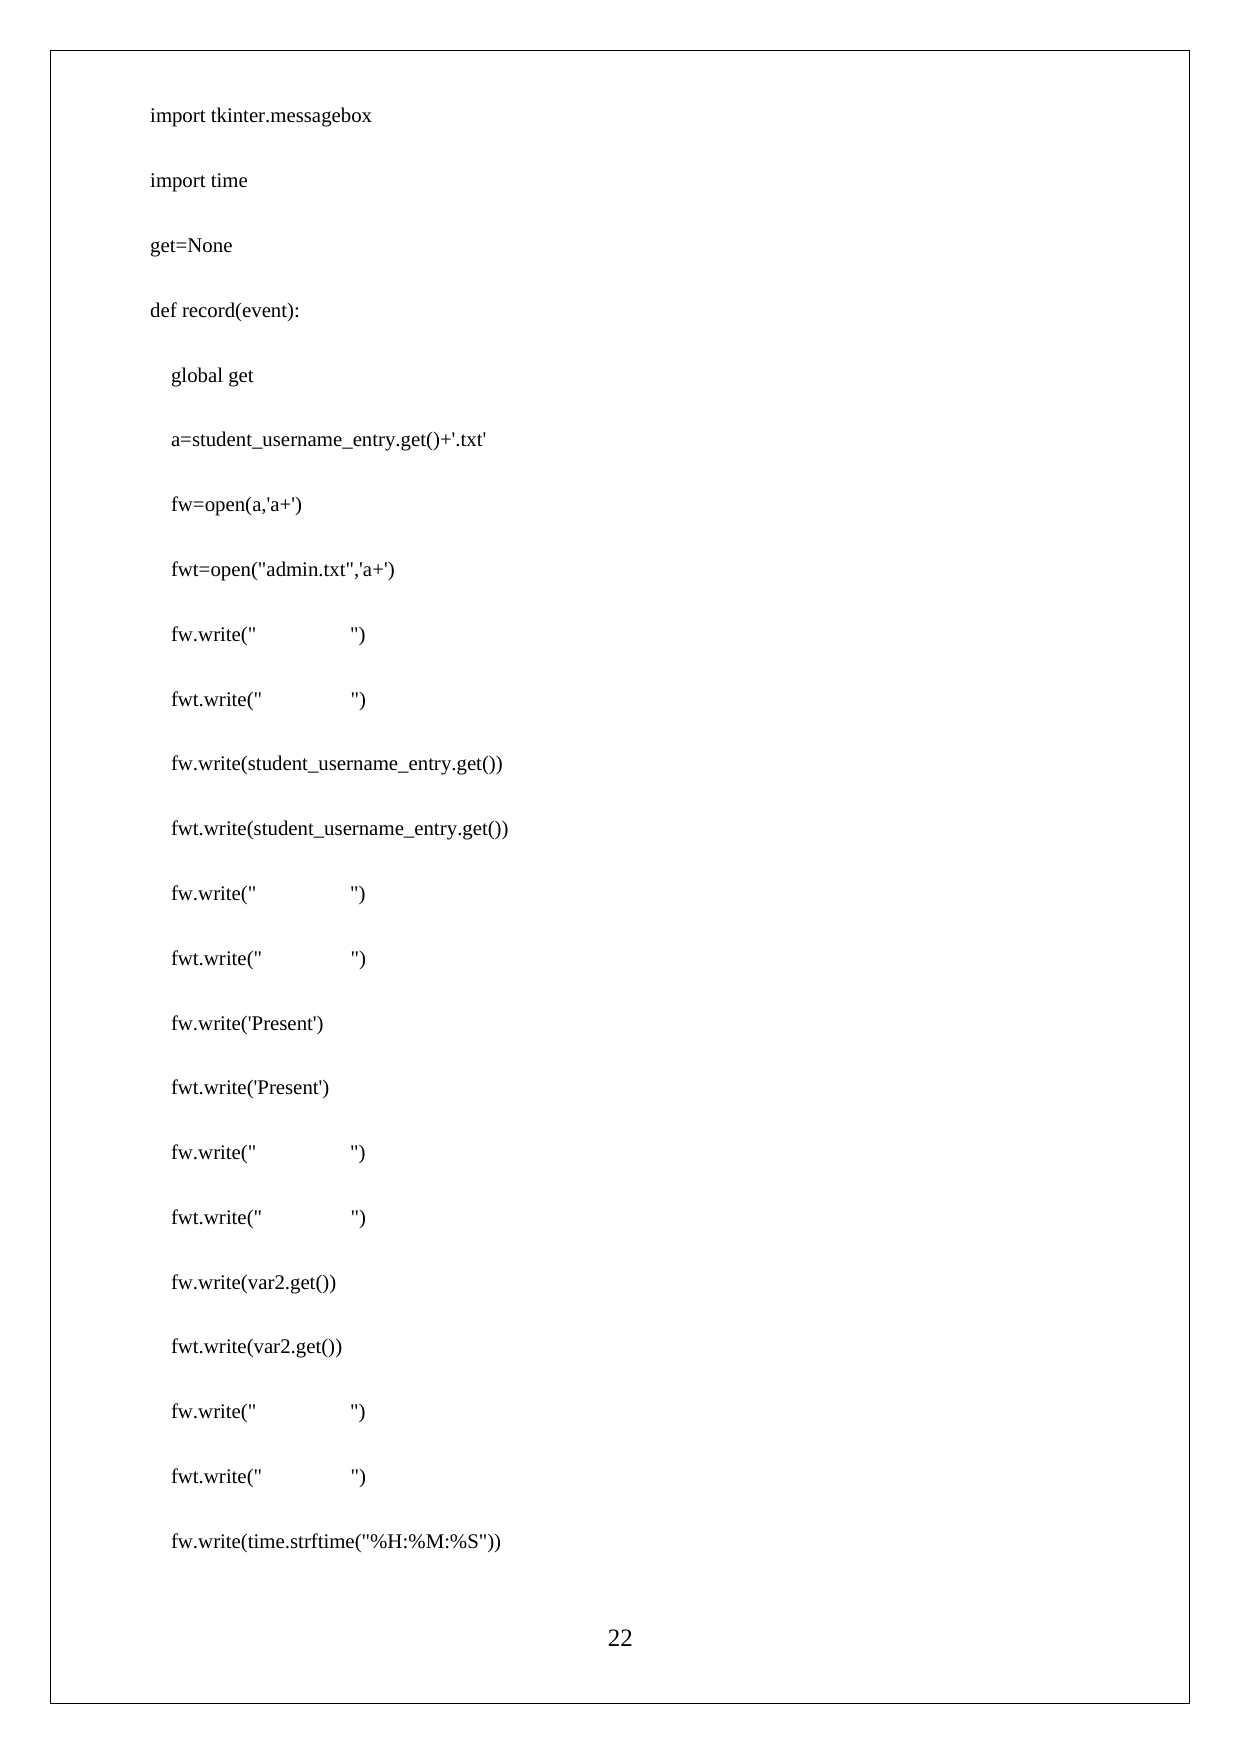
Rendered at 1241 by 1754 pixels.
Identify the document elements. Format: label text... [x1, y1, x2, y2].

text def record(event): [150, 298, 1090, 322]
text global get [150, 363, 1090, 387]
text fw.write(time.strftime("%H:%M:%S")) [150, 1529, 1090, 1553]
text fw.write(" ") [150, 622, 1090, 646]
text a=student_username_entry.get()+'.txt' [150, 427, 1090, 451]
text get=None [150, 233, 1090, 257]
text fwt.write(" ") [150, 946, 1090, 970]
text fw.write(var2.get()) [150, 1270, 1090, 1294]
text fw.write('Present') [150, 1011, 1090, 1034]
text import tkinter.messagebox [150, 103, 1090, 127]
text fwt=open("admin.txt",'a+') [150, 557, 1090, 581]
text fw.write(student_username_entry.get()) [150, 751, 1090, 775]
text fw.write(" ") [150, 1399, 1090, 1423]
text fwt.write(var2.get()) [150, 1334, 1090, 1358]
text fw=open(a,'a+') [150, 492, 1090, 516]
text import time [150, 168, 1090, 192]
text fwt.write(student_username_entry.get()) [150, 816, 1090, 840]
text fwt.write(" ") [150, 1205, 1090, 1229]
text fw.write(" ") [150, 1140, 1090, 1164]
text fwt.write(" ") [150, 1464, 1090, 1488]
text fw.write(" ") [150, 881, 1090, 905]
text fwt.write(" ") [150, 687, 1090, 711]
text fwt.write('Present') [150, 1075, 1090, 1099]
